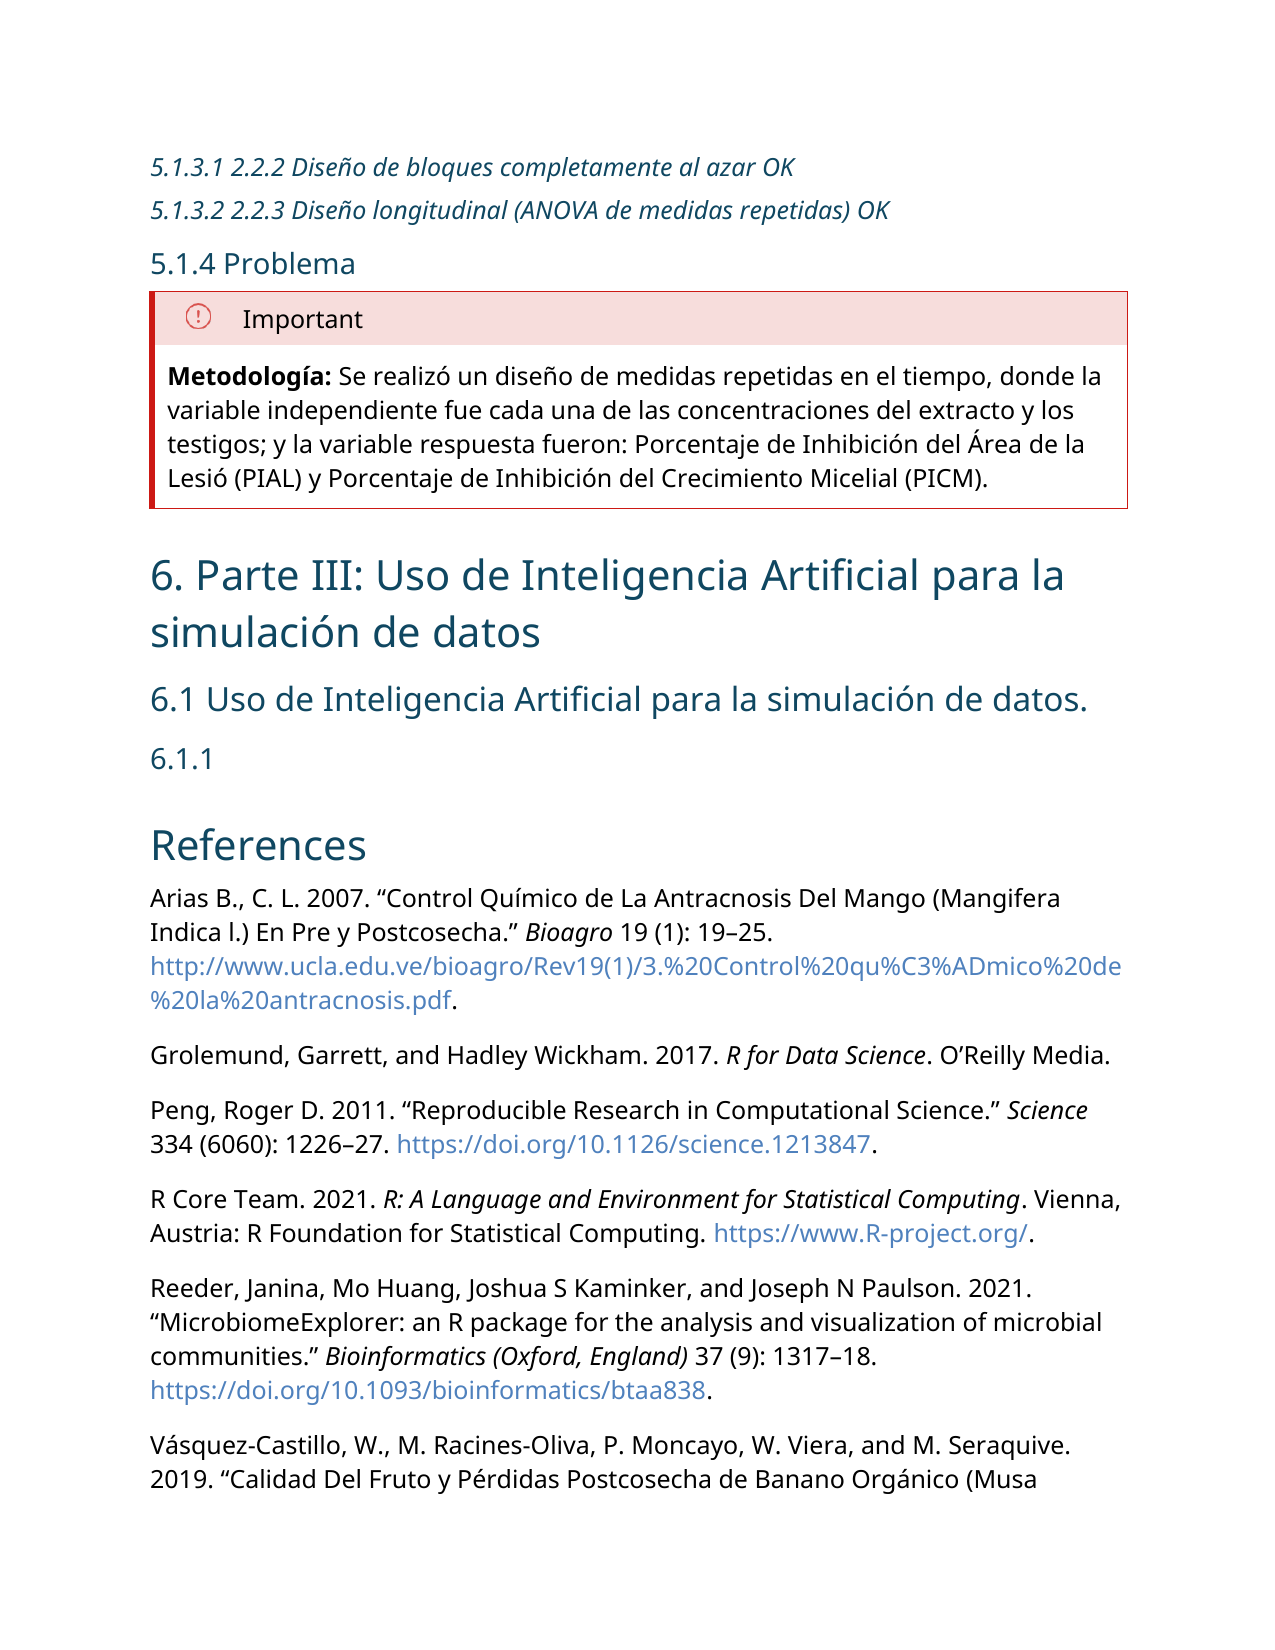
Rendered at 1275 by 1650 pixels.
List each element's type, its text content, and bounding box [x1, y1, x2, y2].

text Arias B., C. L. 2007. “Control Químico de La Antracnosis Del Mango (Mangifera Indica l.) En Pre y Postcosecha.” Bioagro 19 (1): 19–25. http://www.ucla.edu.ve/bioagro/Rev19(1)/3.%20Control%20qu%C3%ADmico%20de%20la%20antracnosis.pdf. [150, 881, 1125, 1017]
subtitle 5.1.3.2 2.2.3 Diseño longitudinal (ANOVA de medidas repetidas) OK [150, 192, 1125, 226]
subtitle 6.1 Uso de Inteligencia Artificial para la simulación de datos. [150, 676, 1125, 722]
text Reeder, Janina, Mo Huang, Joshua S Kaminker, and Joseph N Paulson. 2021. “MicrobiomeExplorer: an R package for the analysis and visualization of microbial communities.” Bioinformatics (Oxford, England) 37 (9): 1317–18. https://doi.org/10.1093/bioinformatics/btaa838. [150, 1271, 1125, 1407]
subtitle 5.1.4 Problema [150, 243, 1125, 283]
table_header Important [155, 292, 1127, 345]
subtitle References [150, 816, 1125, 872]
subtitle 5.1.3.1 2.2.2 Diseño de bloques completamente al azar OK [150, 150, 1125, 184]
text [150, 1428, 1125, 1496]
text Grolemund, Garrett, and Hadley Wickham. 2017. R for Data Science. O’Reilly Media. [150, 1038, 1125, 1072]
subtitle 6.1.1 [150, 738, 1125, 778]
subtitle 6. Parte III: Uso de Inteligencia Artificial para la simulación de datos [150, 546, 1125, 659]
table_cell Metodología: Se realizó un diseño de medidas repetidas en el tiempo, donde la variable independiente fue cada una de las concentraciones del extracto y los testigos; y la variable respuesta fueron: Porcentaje de Inhibición del Área de la Lesió (PIAL) y Porcentaje de Inhibición del Crecimiento Micelial (PICM). [155, 345, 1127, 507]
picture [186, 303, 211, 329]
text Peng, Roger D. 2011. “Reproducible Research in Computational Science.” Science 334 (6060): 1226–27. https://doi.org/10.1126/science.1213847. [150, 1093, 1125, 1161]
text R Core Team. 2021. R: A Language and Environment for Statistical Computing. Vienna, Austria: R Foundation for Statistical Computing. https://www.R-project.org/. [150, 1182, 1125, 1250]
